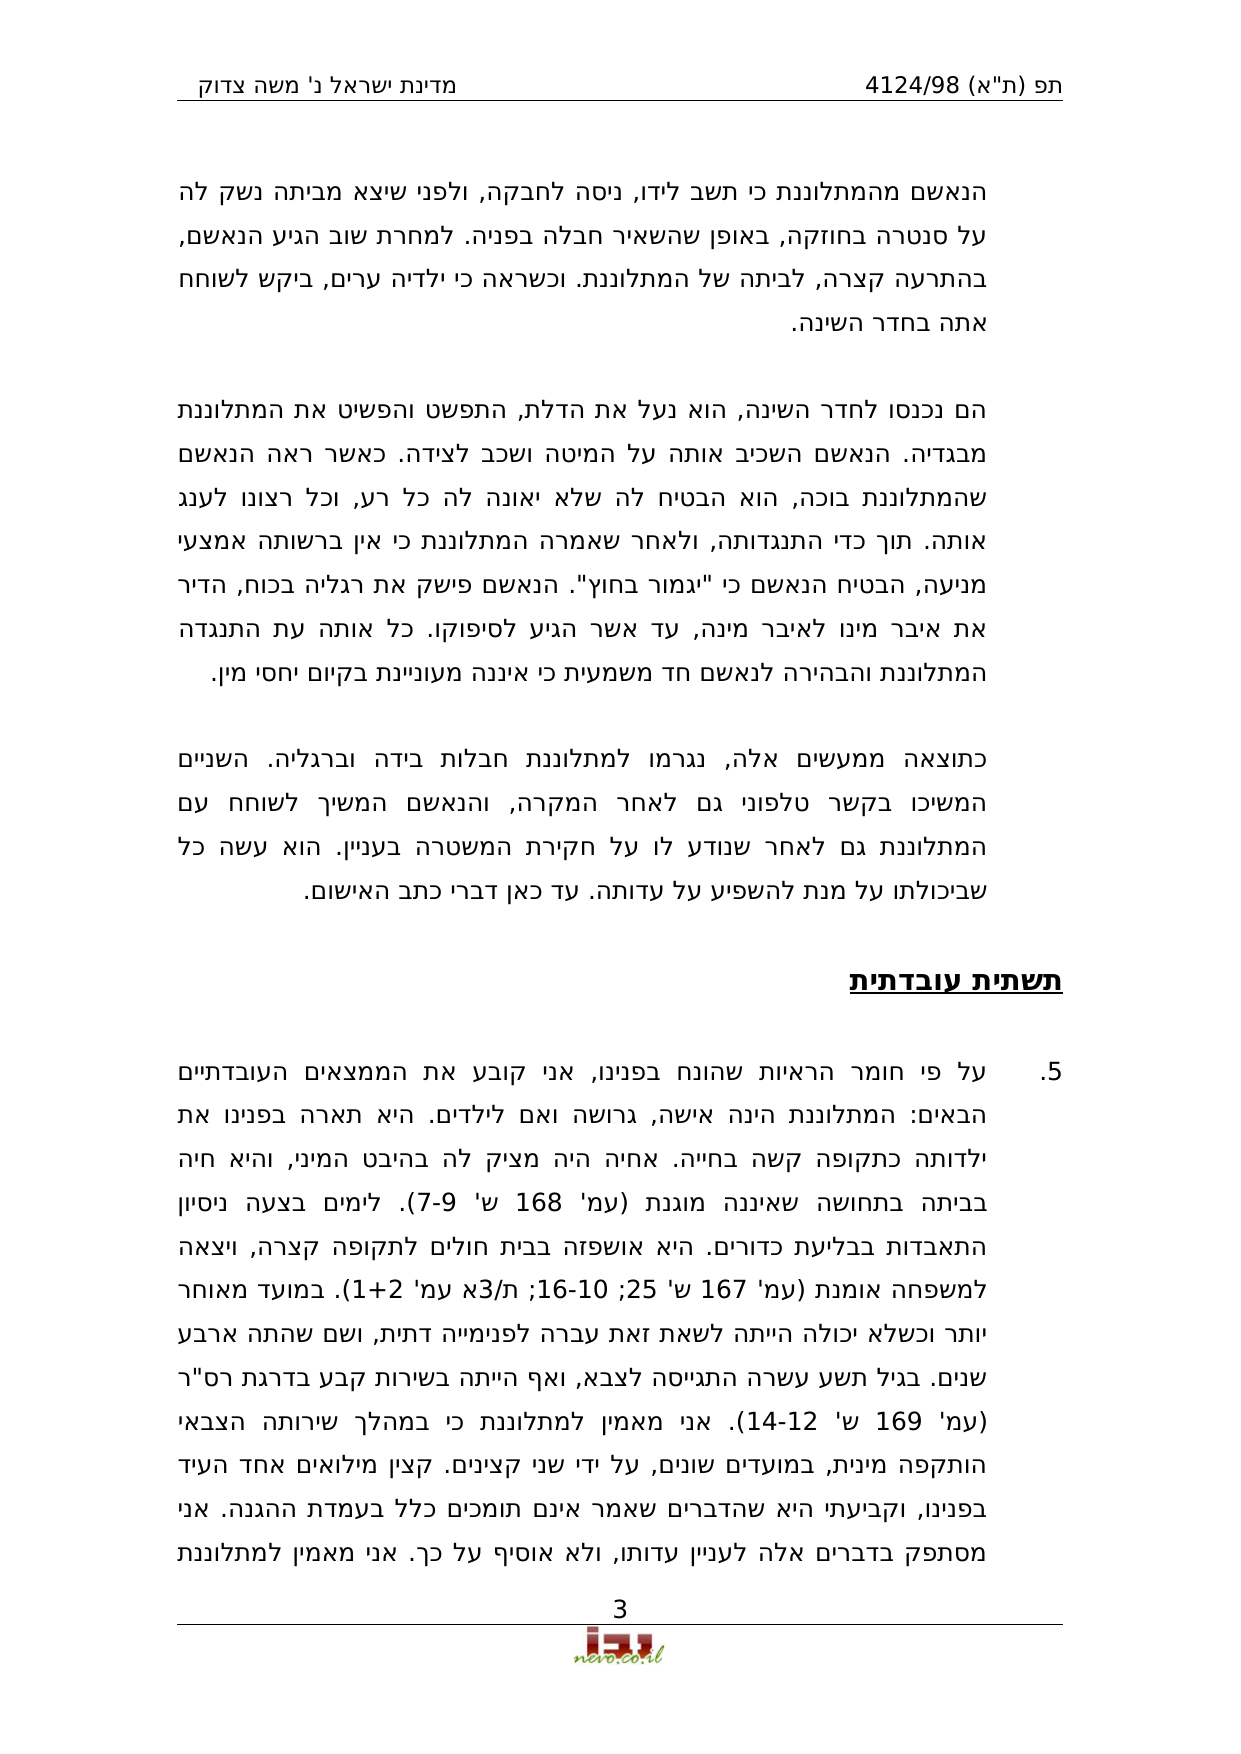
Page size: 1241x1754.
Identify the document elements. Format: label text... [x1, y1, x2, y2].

text כתוצאה ממעשים אלה, נגרמו למתלוננת חבלות בידה וברגליה. השניים המשיכו בקשר טלפוני גם לאחר המקרה, והנאשם המשיך לשוחח עם המתלוננת גם לאחר שנודע לו על חקירת המשטרה בעניין. הוא עשה כל שביכולתו על מנת להשפיע על עדותה. עד כאן דברי כתב האישום. [177, 745, 1063, 905]
text תשתית עובדתית [177, 963, 1063, 997]
text הם נכנסו לחדר השינה, הוא נעל את הדלת, התפשט והפשיט את המתלוננת מבגדיה. הנאשם השכיב אותה על המיטה ושכב לצידה. כאשר ראה הנאשם שהמתלוננת בוכה, הוא הבטיח לה שלא יאונה לה כל רע, וכל רצונו לענג אותה. תוך כדי התנגדותה, ולאחר שאמרה המתלוננת כי אין ברשותה אמצעי מניעה, הבטיח הנאשם כי "יגמור בחוץ". הנאשם פישק את רגליה בכוח, הדיר את איבר מינו לאיבר מינה, עד אשר הגיע לסיפוקו. כל אותה עת התנגדה המתלוננת והבהירה לנאשם חד משמעית כי איננה מעוניינת בקיום יחסי מין. [177, 395, 1063, 687]
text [177, 1057, 1063, 1567]
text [177, 177, 1063, 338]
picture [574, 1626, 666, 1665]
